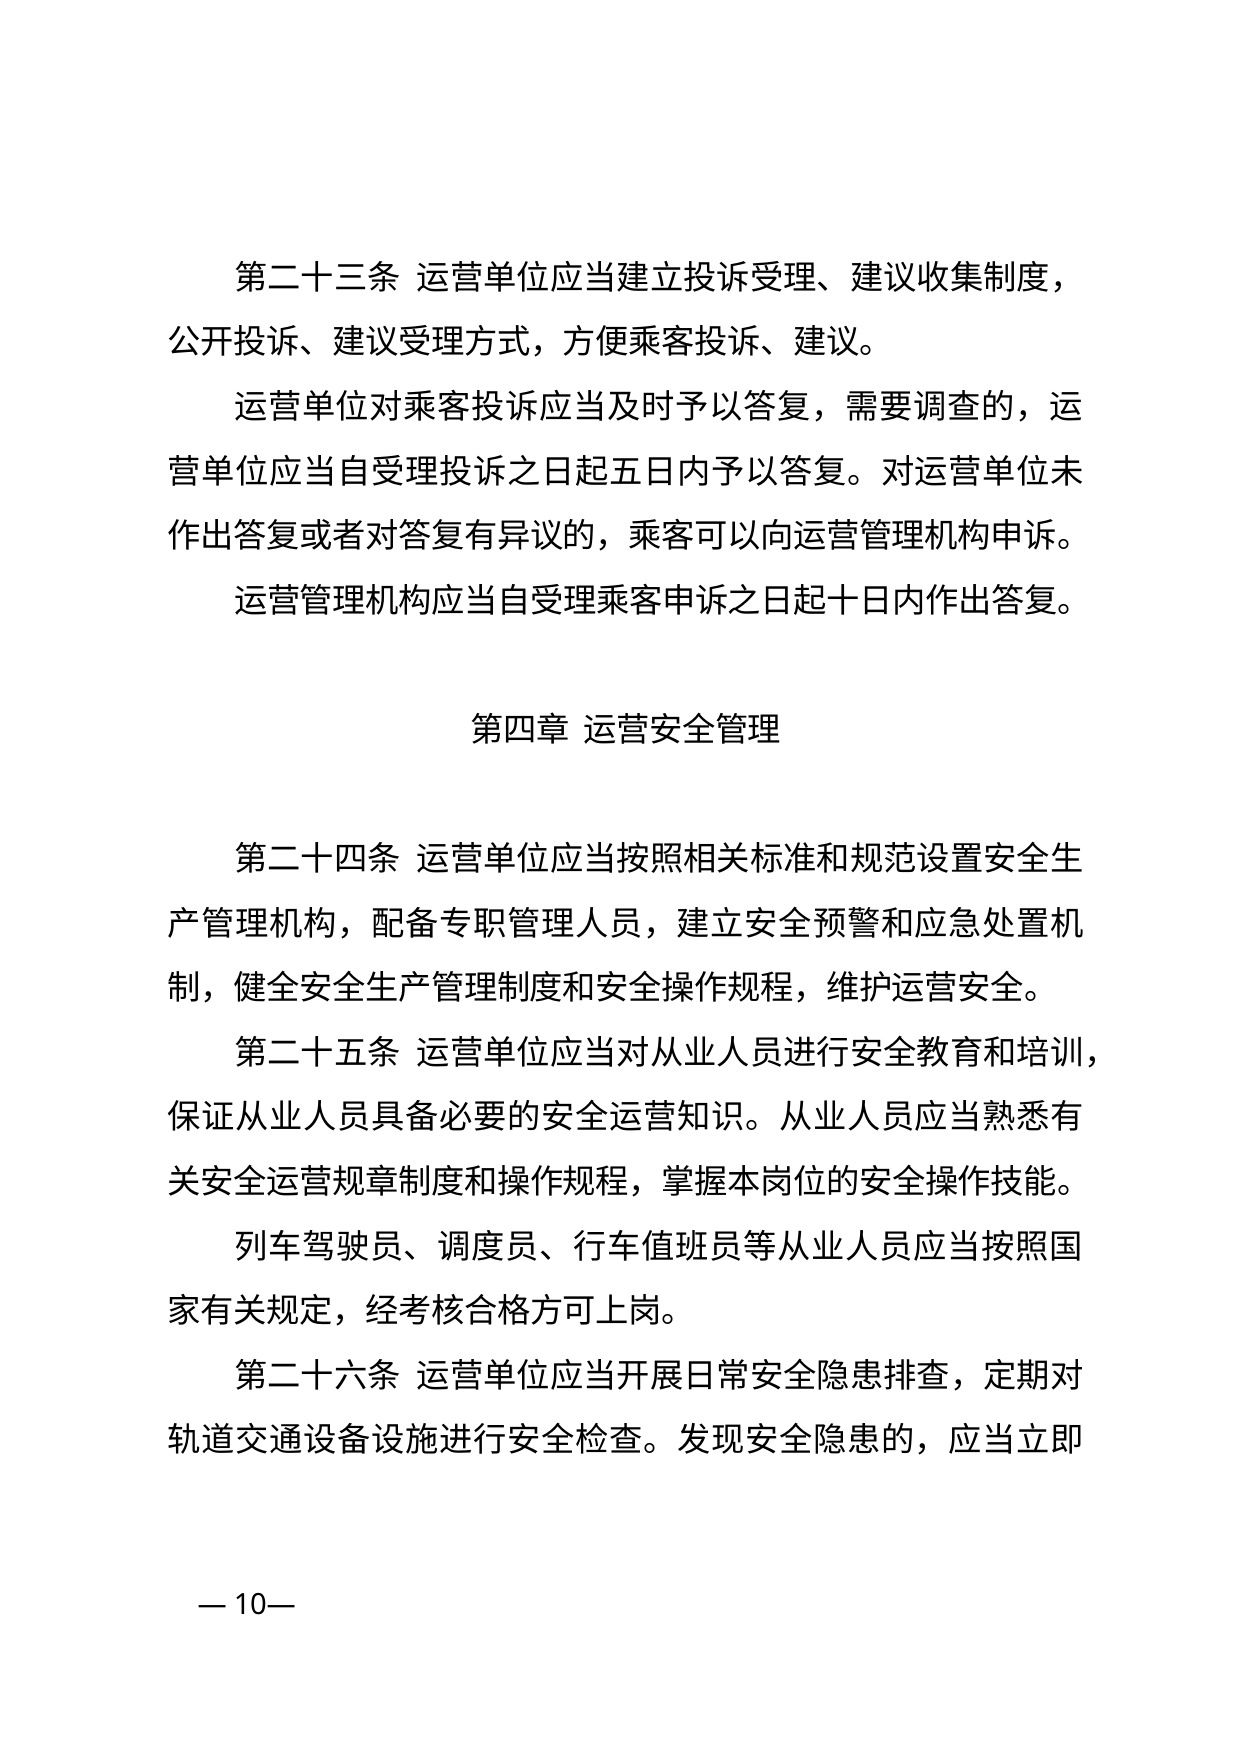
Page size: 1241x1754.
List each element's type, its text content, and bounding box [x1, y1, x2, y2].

text 列车驾驶员、调度员、行车值班员等从业人员应当按照国家有关规定，经考核合格方可上岗。 [168, 1206, 1084, 1336]
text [168, 1336, 1084, 1465]
text 第四章 运营安全管理 [168, 690, 1084, 754]
text 第二十五条 运营单位应当对从业人员进行安全教育和培训，保证从业人员具备必要的安全运营知识。从业人员应当熟悉有关安全运营规章制度和操作规程，掌握本岗位的安全操作技能。 [168, 1013, 1084, 1206]
text 第二十四条 运营单位应当按照相关标准和规范设置安全生产管理机构，配备专职管理人员，建立安全预警和应急处置机制，健全安全生产管理制度和安全操作规程，维护运营安全。 [168, 819, 1084, 1013]
text 运营管理机构应当自受理乘客申诉之日起十日内作出答复。 [168, 561, 1084, 625]
text 第二十三条 运营单位应当建立投诉受理、建议收集制度，公开投诉、建议受理方式，方便乘客投诉、建议。 [168, 238, 1084, 367]
text 运营单位对乘客投诉应当及时予以答复，需要调查的，运营单位应当自受理投诉之日起五日内予以答复。对运营单位未作出答复或者对答复有异议的，乘客可以向运营管理机构申诉。 [168, 367, 1084, 561]
